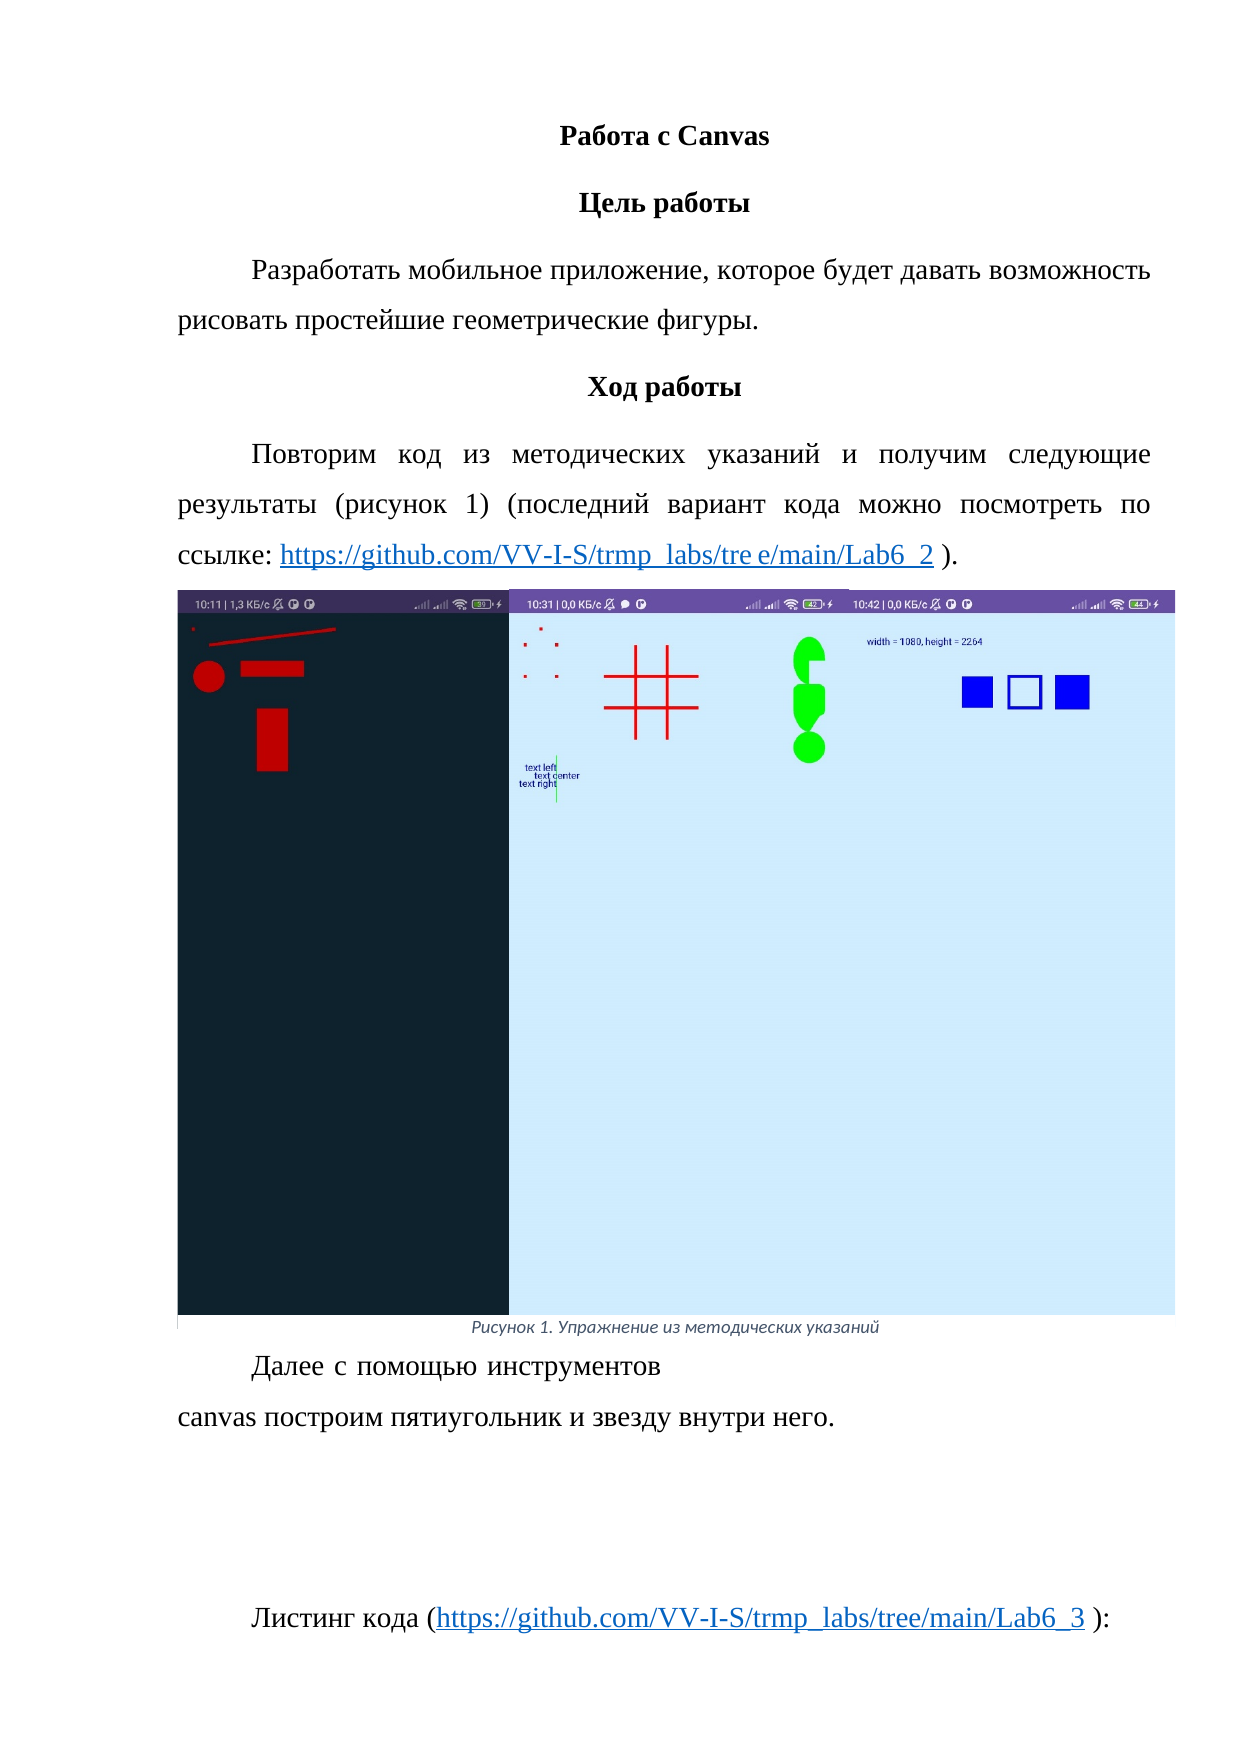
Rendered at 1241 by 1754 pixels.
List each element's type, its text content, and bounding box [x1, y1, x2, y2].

text Разработать мобильное приложение, которое будет давать возможность рисовать простейшие геометрические фигуры. [177, 252, 1152, 336]
text Ход работы [177, 369, 1152, 403]
text Повторим код из методических указаний и получим следующие результаты (рисунок 1) (последний вариант кода можно посмотреть по ссылке: https://github.com/VV-I-S/trmp_labs/tre e/main/Lab6_2 ). [177, 436, 1152, 571]
text Работа с Canvas [177, 118, 1152, 152]
text Цель работы [177, 185, 1152, 219]
text Далее с помощью инструментов canvas построим пятиугольник и звезду внутри него. [177, 1354, 1152, 1432]
picture [177, 589, 1175, 1315]
text Листинг кода (https://github.com/VV-I-S/trmp_labs/tree/main/Lab6_3 ): [177, 1600, 1152, 1633]
